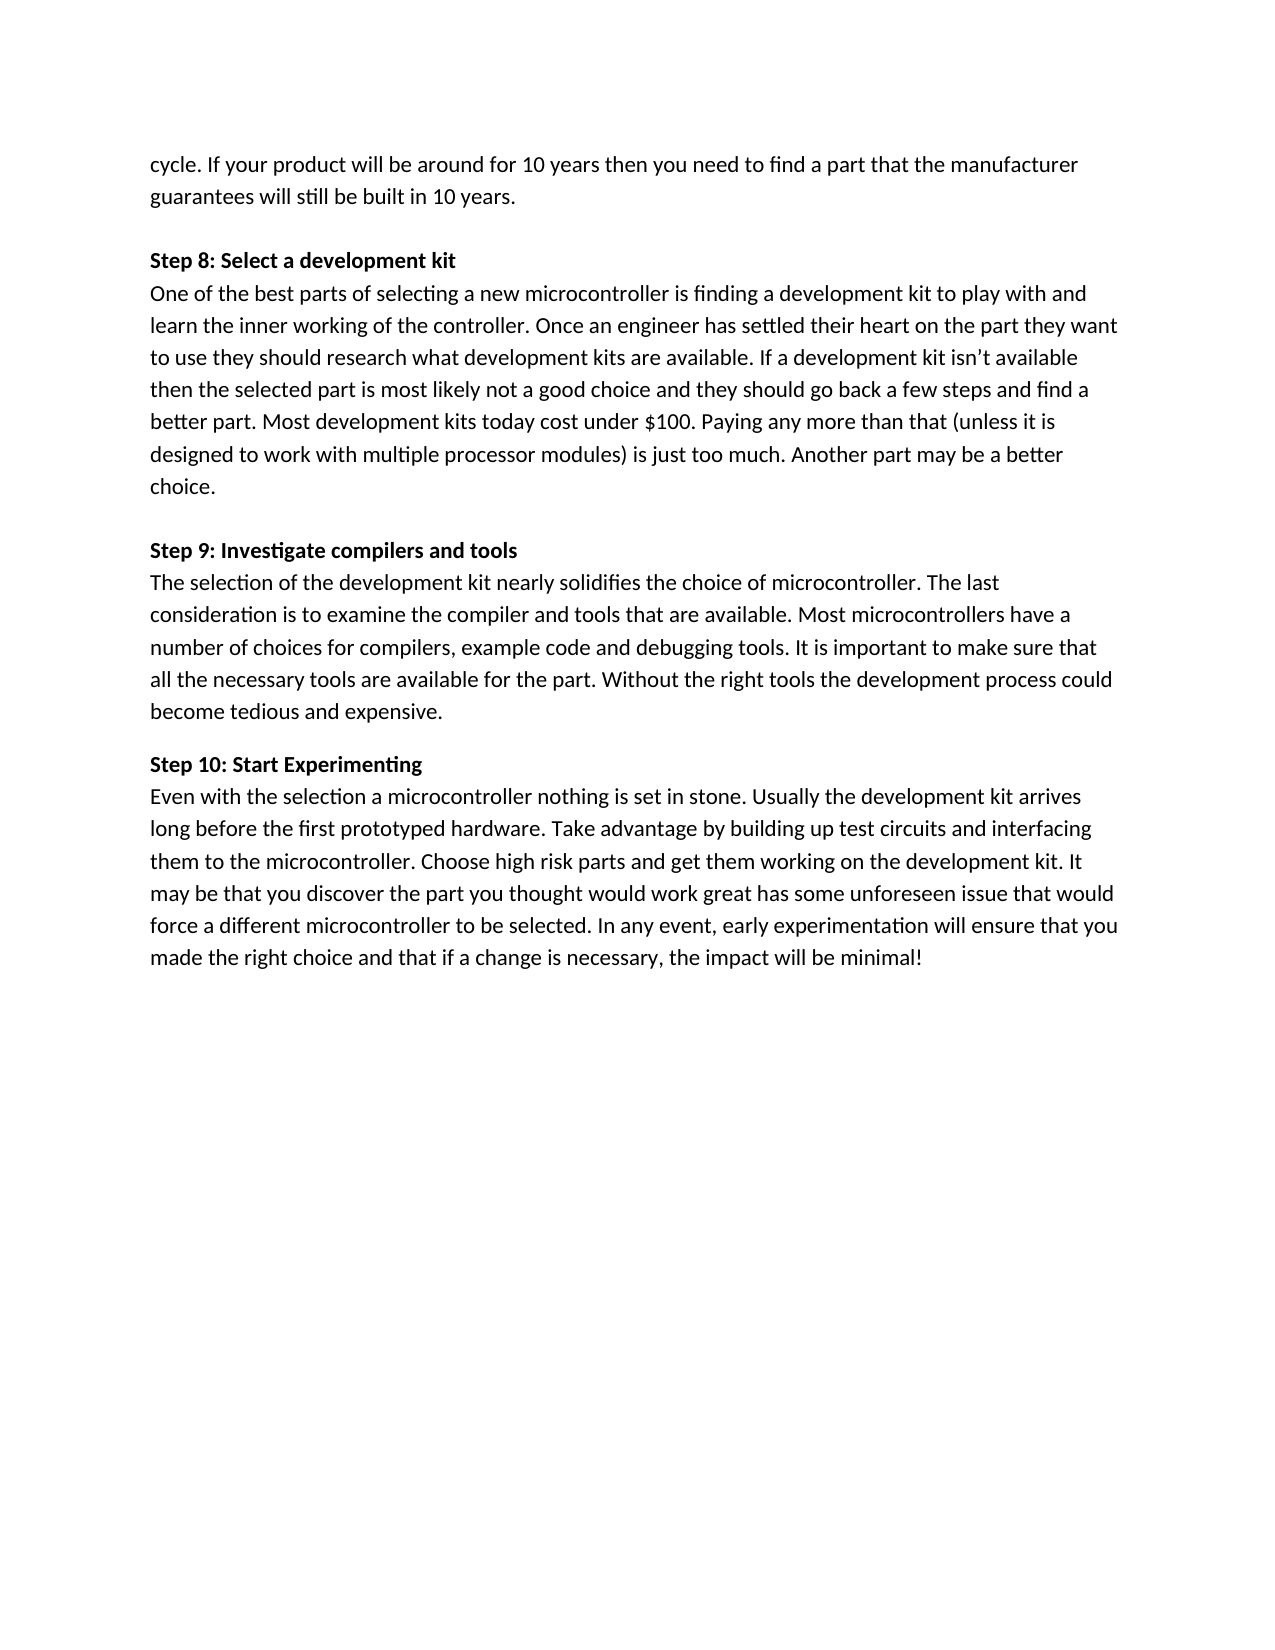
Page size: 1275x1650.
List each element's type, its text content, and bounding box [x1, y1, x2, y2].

text Step 10: Start Experimenting Even with the selection a microcontroller nothing is set in stone. Usually the development kit arrives long before the first prototyped hardware. Take advantage by building up test circuits and interfacing them to the microcontroller. Choose high risk parts and get them working on the development kit. It may be that you discover the part you thought would work great has some unforeseen issue that would force a different microcontroller to be selected. In any event, early experimentation will ensure that you made the right choice and that if a change is necessary, the impact will be minimal! [150, 750, 1125, 971]
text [150, 150, 1125, 725]
